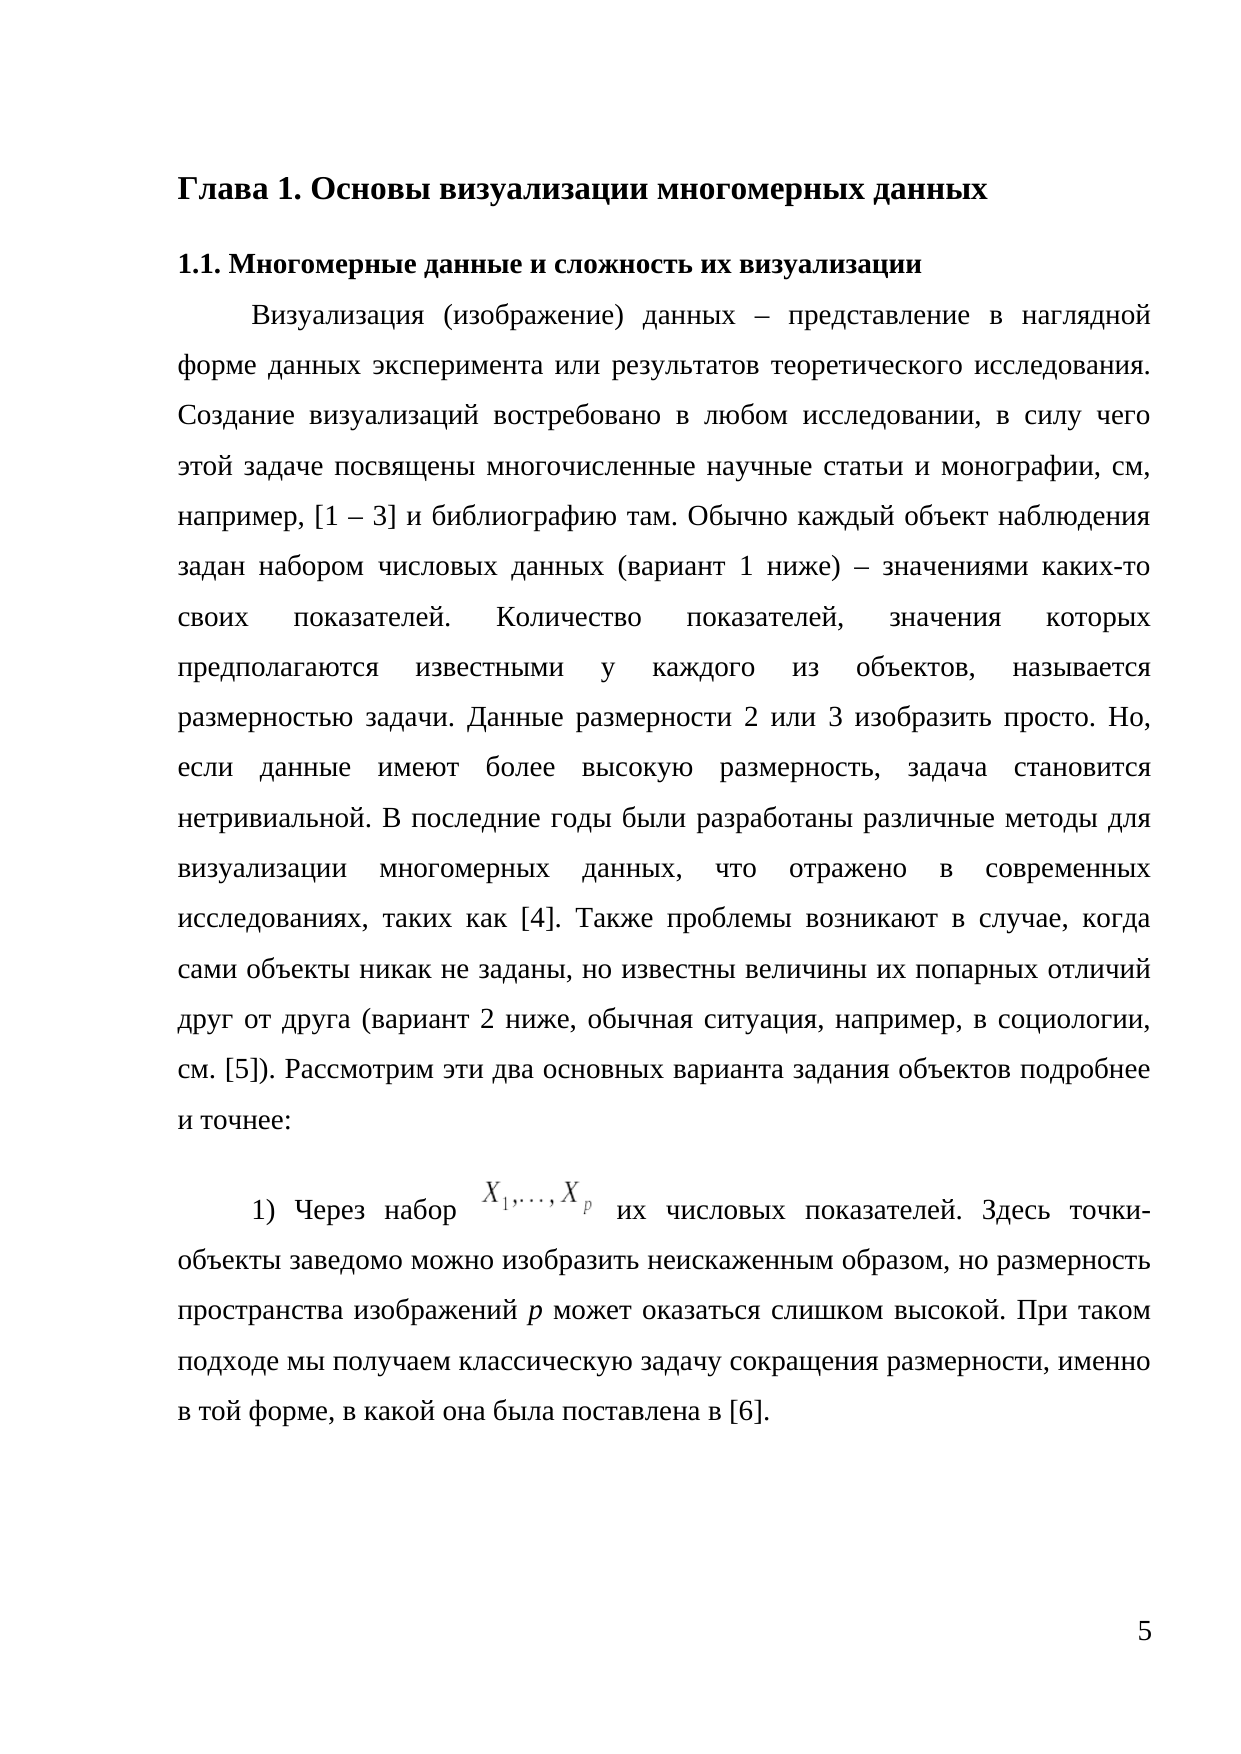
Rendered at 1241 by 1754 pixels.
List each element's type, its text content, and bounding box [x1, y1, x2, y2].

subtitle 1.1. Многомерные данные и сложность их визуализации [177, 246, 1152, 280]
text Визуализация (изображение) данных – представление в наглядной форме данных эксперимента или результатов теоретического исследования. Создание визуализаций востребовано в любом исследовании, в силу чего этой задаче посвящены многочисленные научные статьи и монографии, см, например, [1 – 3] и библиографию там. Обычно каждый объект наблюдения задан набором числовых данных (вариант 1 ниже) – значениями каких-то своих показателей. Количество показателей, значения которых предполагаются известными у каждого из объектов, называется размерностью задачи. Данные размерности 2 или 3 изобразить просто. Но, если данные имеют более высокую размерность, задача становится нетривиальной. В последние годы были разработаны различные методы для визуализации многомерных данных, что отражено в современных исследованиях, таких как [4]. Также проблемы возникают в случае, когда сами объекты никак не заданы, но известны величины их попарных отличий друг от друга (вариант 2 ниже, обычная ситуация, например, в социологии, см. [5]). Рассмотрим эти два основных варианта задания объектов подробнее и точнее: [177, 297, 1152, 1135]
subtitle Глава 1. Основы визуализации многомерных данных [177, 168, 1152, 206]
text 1) Через набор их числовых показателей. Здесь точки-объекты заведомо можно изобразить неискаженным образом, но размерность пространства изображений p может оказаться слишком высокой. При таком подходе мы получаем классическую задачу сокращения размерности, именно в той форме, в какой она была поставлена в [6]. [177, 1173, 1152, 1427]
